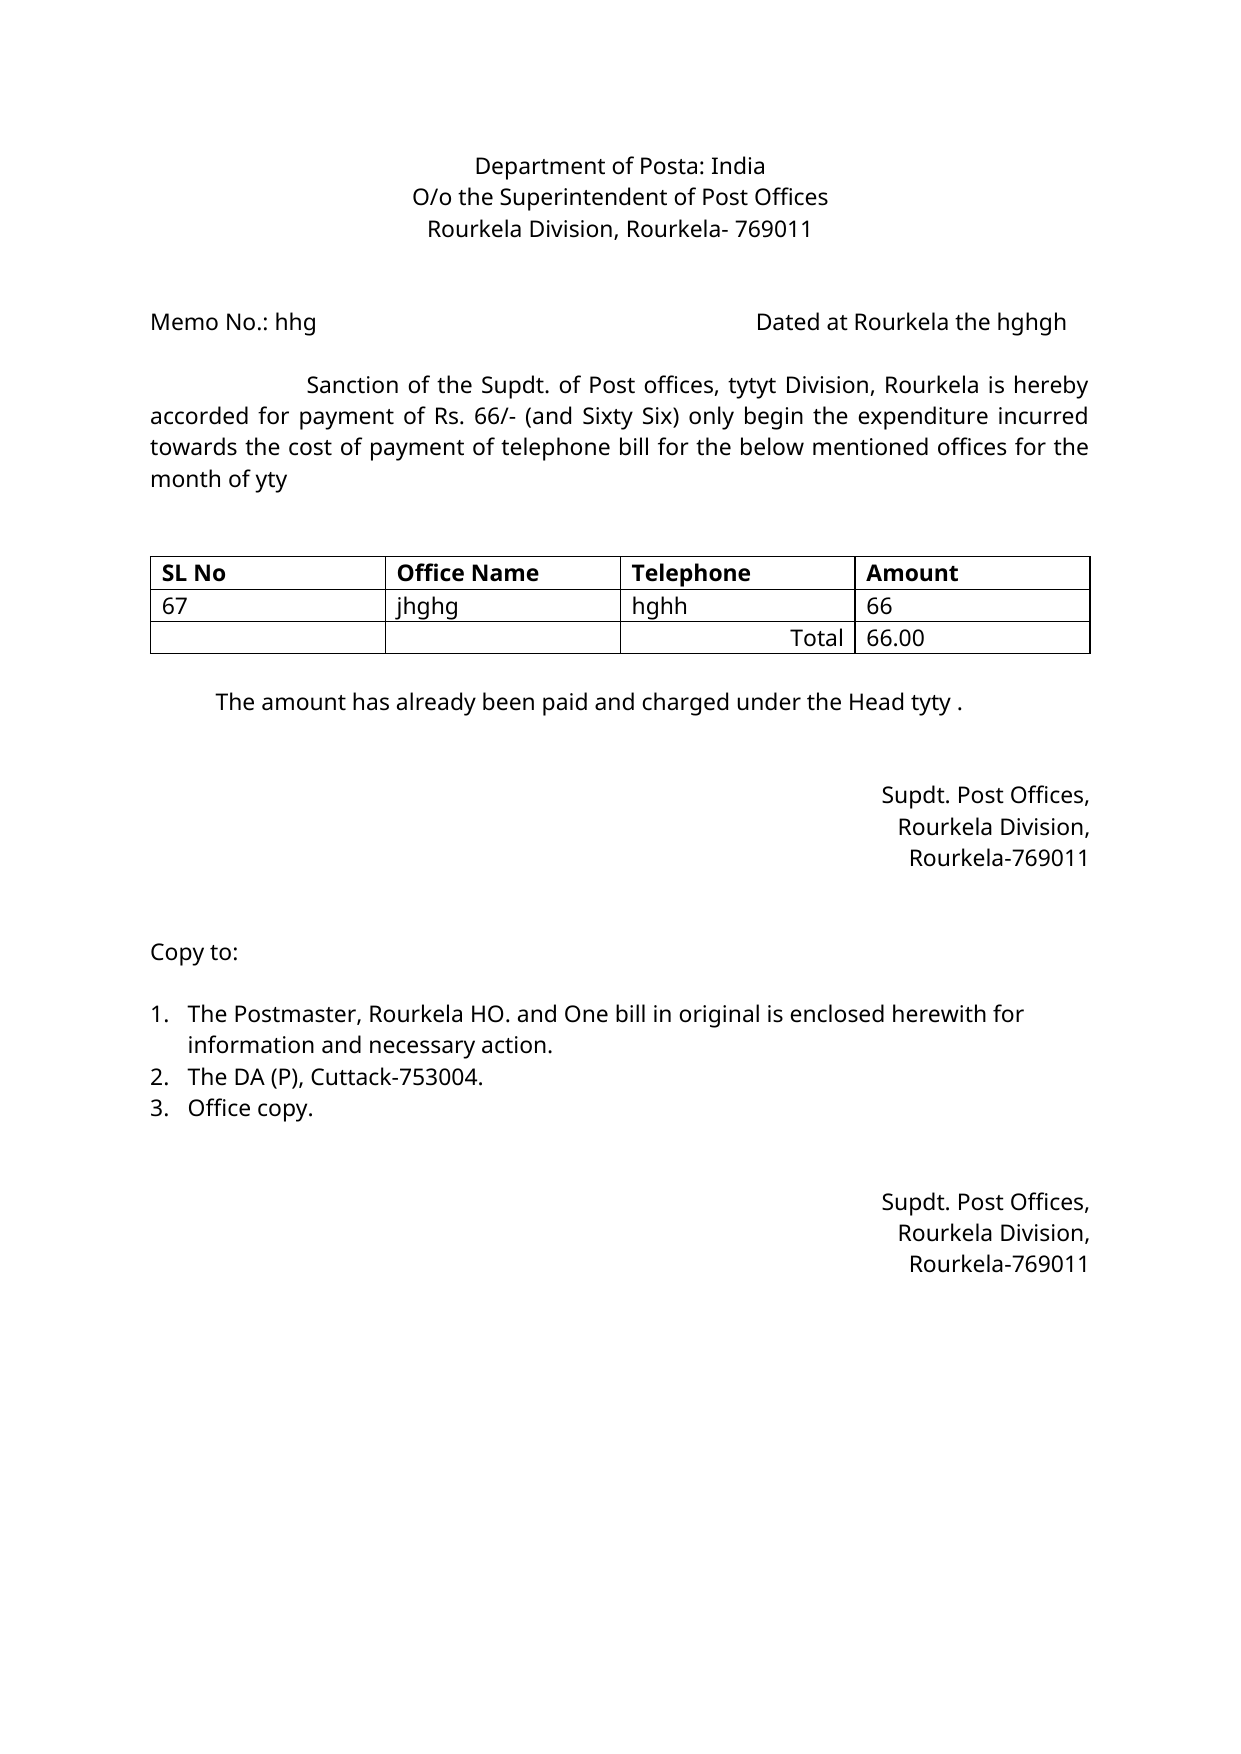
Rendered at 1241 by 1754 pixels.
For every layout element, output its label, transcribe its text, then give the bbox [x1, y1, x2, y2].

text Rourkela-769011 [150, 1248, 1090, 1279]
table_header Office Name [386, 557, 620, 588]
text Supdt. Post Offices, [150, 779, 1090, 810]
text O/o the Superintendent of Post Offices [150, 181, 1090, 212]
list The Postmaster, Rourkela HO. and One bill in original is enclosed herewith for information and necessary action. [150, 998, 1090, 1060]
table_cell jhghg [386, 590, 620, 621]
table_header Telephone [621, 557, 854, 588]
table_cell 67 [151, 590, 385, 621]
text Department of Posta: India [150, 150, 1090, 181]
table_header SL No [151, 557, 385, 588]
table_cell Total [621, 622, 854, 653]
table_header Memo No.: hhg [139, 306, 608, 337]
text Rourkela Division, Rourkela- 769011 [150, 212, 1090, 244]
text Supdt. Post Offices, [150, 1185, 1090, 1217]
table_cell [386, 622, 620, 653]
text The amount has already been paid and charged under the Head tyty . [150, 685, 1090, 717]
text Rourkela-769011 [150, 842, 1090, 873]
text Rourkela Division, [150, 810, 1090, 842]
table_cell [151, 622, 385, 653]
text Copy to: [150, 935, 1090, 967]
table_cell hghh [621, 590, 854, 621]
table_header Amount [856, 557, 1089, 588]
list The DA (P), Cuttack-753004. [150, 1060, 1090, 1092]
table_cell 66 [856, 590, 1089, 621]
text Sanction of the Supdt. of Post offices, tytyt Division, Rourkela is hereby accorded for payment of Rs. 66/- (and Sixty Six) only begin the expenditure incurred towards the cost of payment of telephone bill for the below mentioned offices for the month of yty [150, 369, 1090, 494]
table_cell 66.00 [856, 622, 1089, 653]
text Rourkela Division, [150, 1217, 1090, 1248]
table_header Dated at Rourkela the hghgh [609, 306, 1078, 337]
list Office copy. [150, 1092, 1090, 1123]
